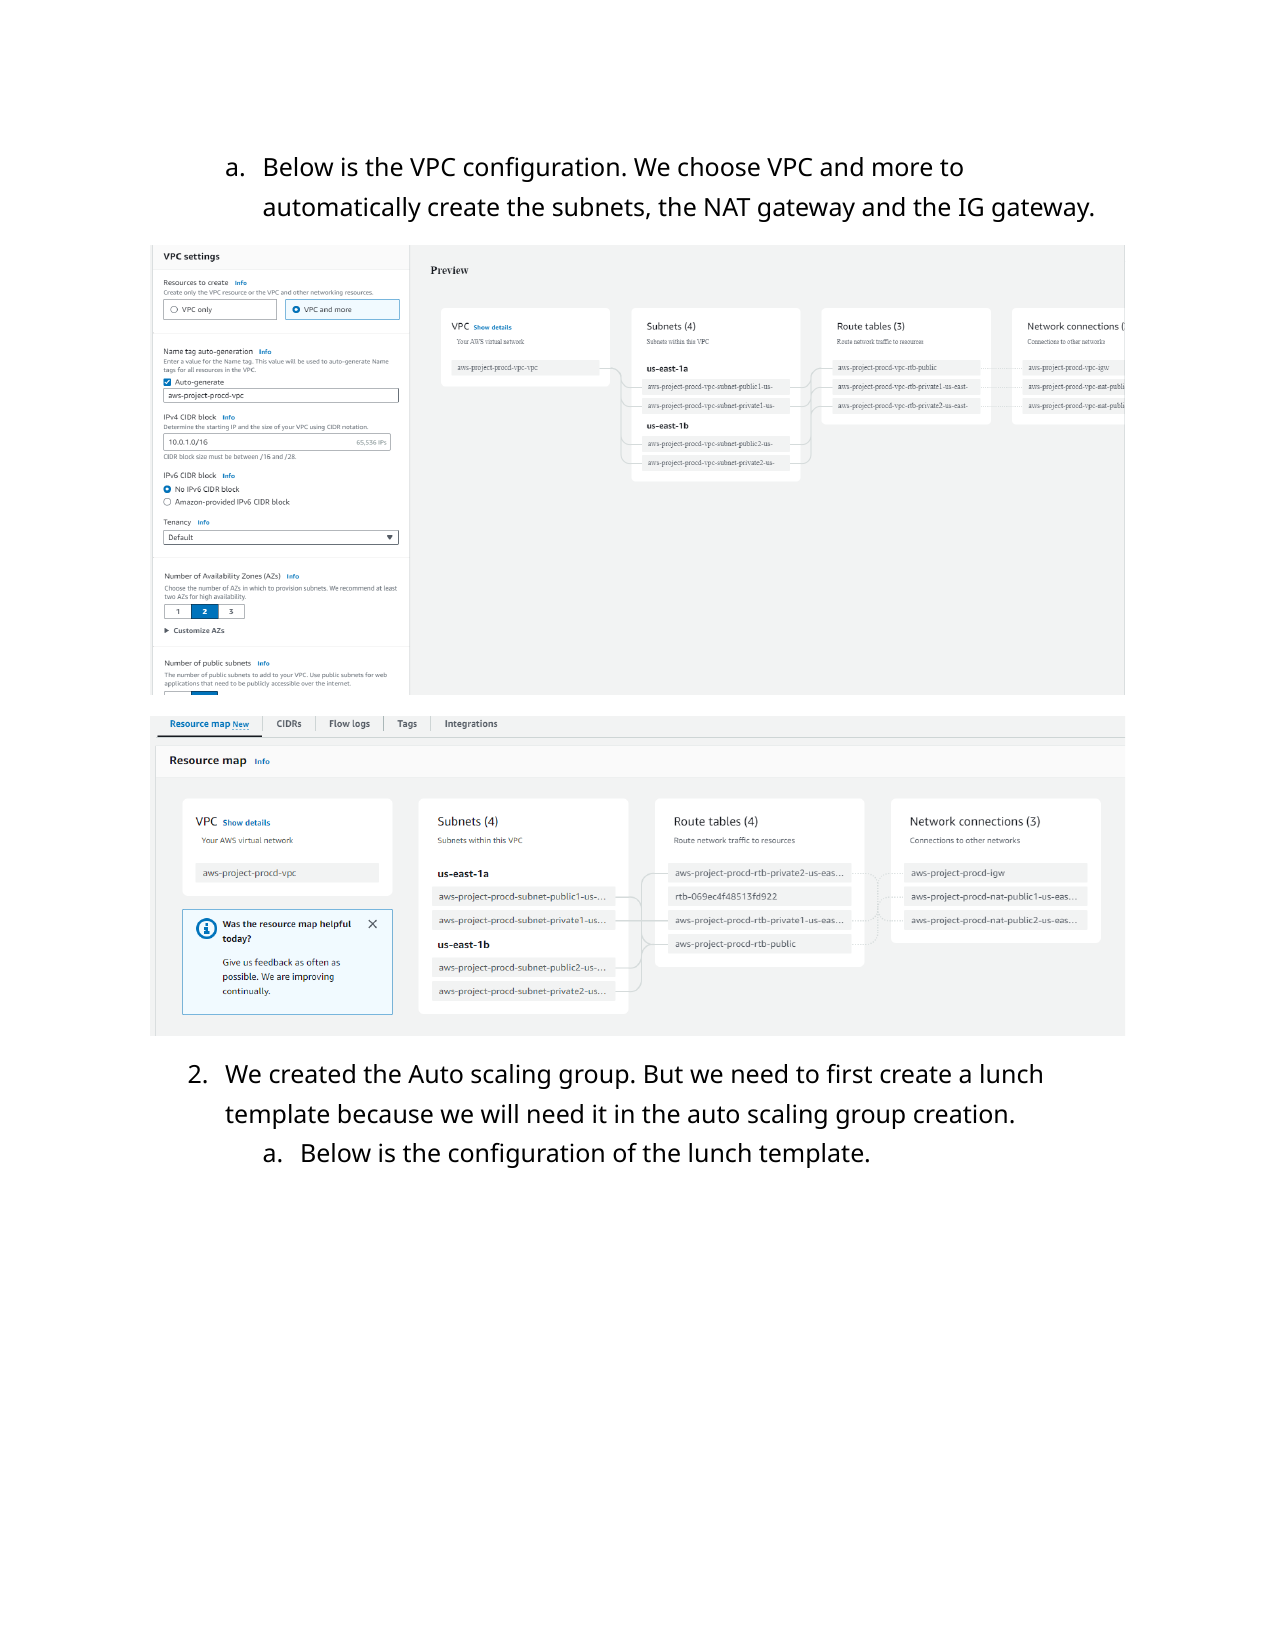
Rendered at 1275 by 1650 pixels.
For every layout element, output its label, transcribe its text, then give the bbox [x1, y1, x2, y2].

list We created the Auto scaling group. But we need to first create a lunch template because we will need it in the auto scaling group creation. [187, 1057, 1125, 1130]
list Below is the configuration of the lunch template. [262, 1135, 1125, 1169]
picture [150, 716, 1125, 1036]
picture [150, 245, 1125, 695]
list Below is the VPC configuration. We choose VPC and more to automatically create the subnets, the NAT gateway and the IG gateway. [225, 150, 1125, 223]
